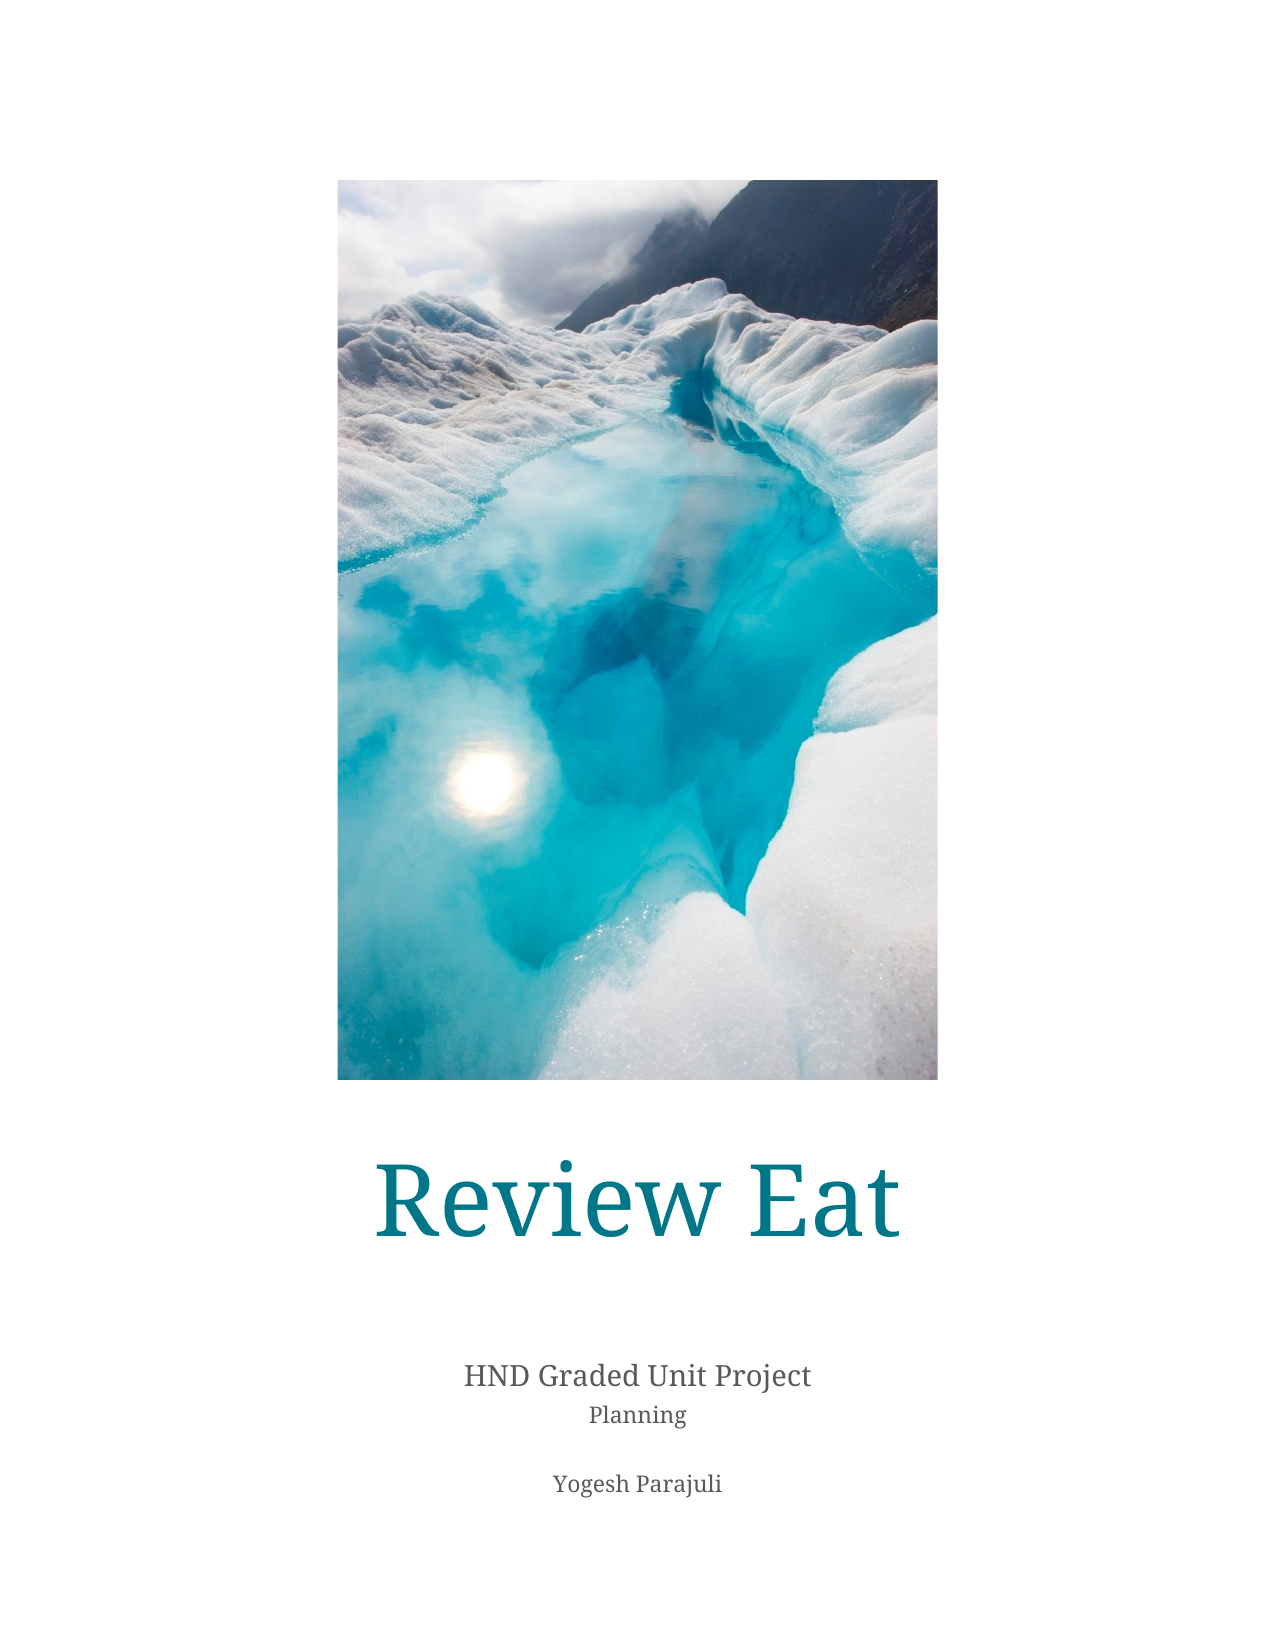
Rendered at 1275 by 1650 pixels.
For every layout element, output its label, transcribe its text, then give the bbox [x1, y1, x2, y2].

title Review Eat [187, 1130, 1087, 1266]
text Yogesh Parajuli [187, 1468, 1087, 1499]
text HND Graded Unit Project [187, 1356, 1087, 1395]
text Planning [187, 1399, 1087, 1430]
picture [337, 180, 938, 1080]
